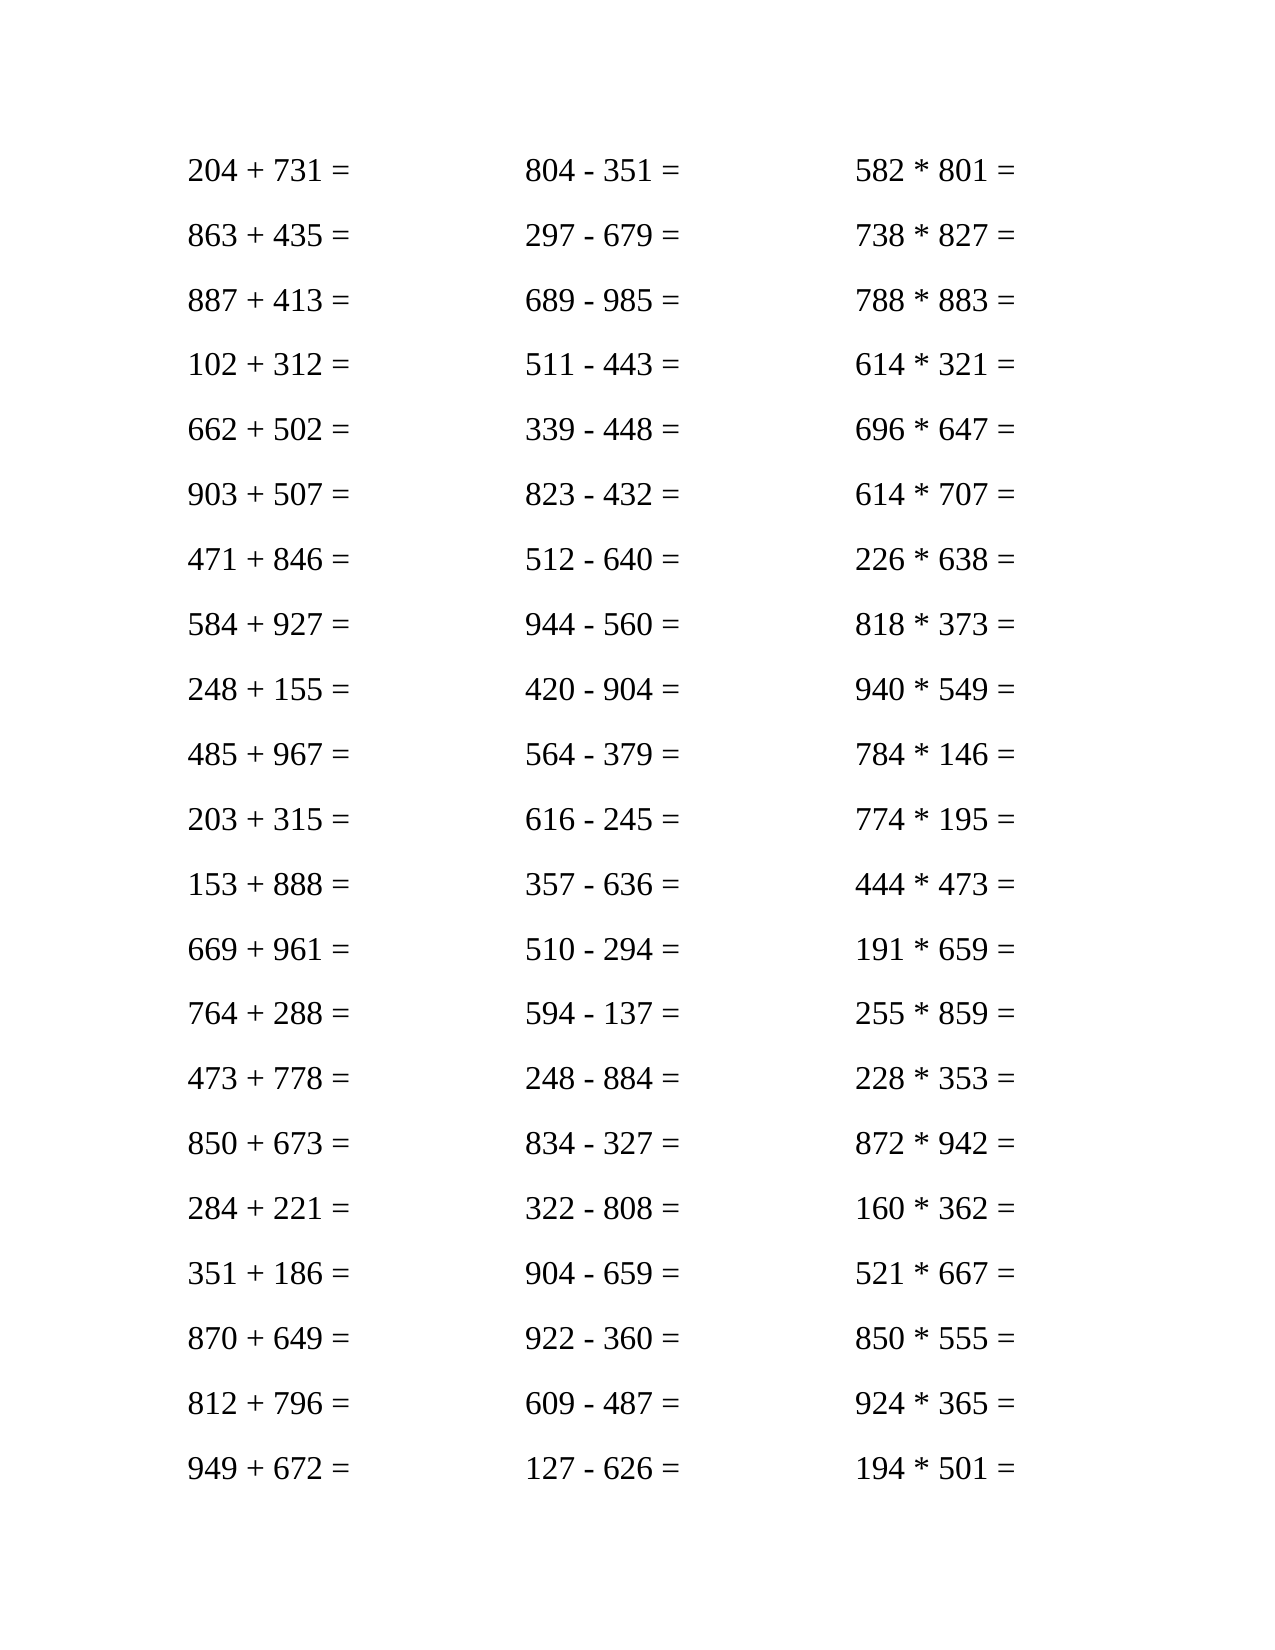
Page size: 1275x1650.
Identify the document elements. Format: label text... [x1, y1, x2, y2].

text 204 + 731 = 804 - 351 = 582 * 801 = [187, 150, 1087, 188]
text 473 + 778 = 248 - 884 = 228 * 353 = [187, 1058, 1087, 1097]
text 887 + 413 = 689 - 985 = 788 * 883 = [187, 280, 1087, 318]
text 669 + 961 = 510 - 294 = 191 * 659 = [187, 929, 1087, 967]
text 662 + 502 = 339 - 448 = 696 * 647 = [187, 409, 1087, 448]
text 812 + 796 = 609 - 487 = 924 * 365 = [187, 1383, 1087, 1421]
text 102 + 312 = 511 - 443 = 614 * 321 = [187, 345, 1087, 383]
text 863 + 435 = 297 - 679 = 738 * 827 = [187, 215, 1087, 253]
text 248 + 155 = 420 - 904 = 940 * 549 = [187, 669, 1087, 707]
text 903 + 507 = 823 - 432 = 614 * 707 = [187, 474, 1087, 513]
text 203 + 315 = 616 - 245 = 774 * 195 = [187, 799, 1087, 837]
text 471 + 846 = 512 - 640 = 226 * 638 = [187, 539, 1087, 578]
text 850 + 673 = 834 - 327 = 872 * 942 = [187, 1123, 1087, 1162]
text 153 + 888 = 357 - 636 = 444 * 473 = [187, 864, 1087, 902]
text 764 + 288 = 594 - 137 = 255 * 859 = [187, 994, 1087, 1032]
text 870 + 649 = 922 - 360 = 850 * 555 = [187, 1318, 1087, 1356]
text 485 + 967 = 564 - 379 = 784 * 146 = [187, 734, 1087, 772]
text 584 + 927 = 944 - 560 = 818 * 373 = [187, 604, 1087, 643]
text 351 + 186 = 904 - 659 = 521 * 667 = [187, 1253, 1087, 1292]
text 284 + 221 = 322 - 808 = 160 * 362 = [187, 1188, 1087, 1227]
text 949 + 672 = 127 - 626 = 194 * 501 = [187, 1448, 1087, 1486]
